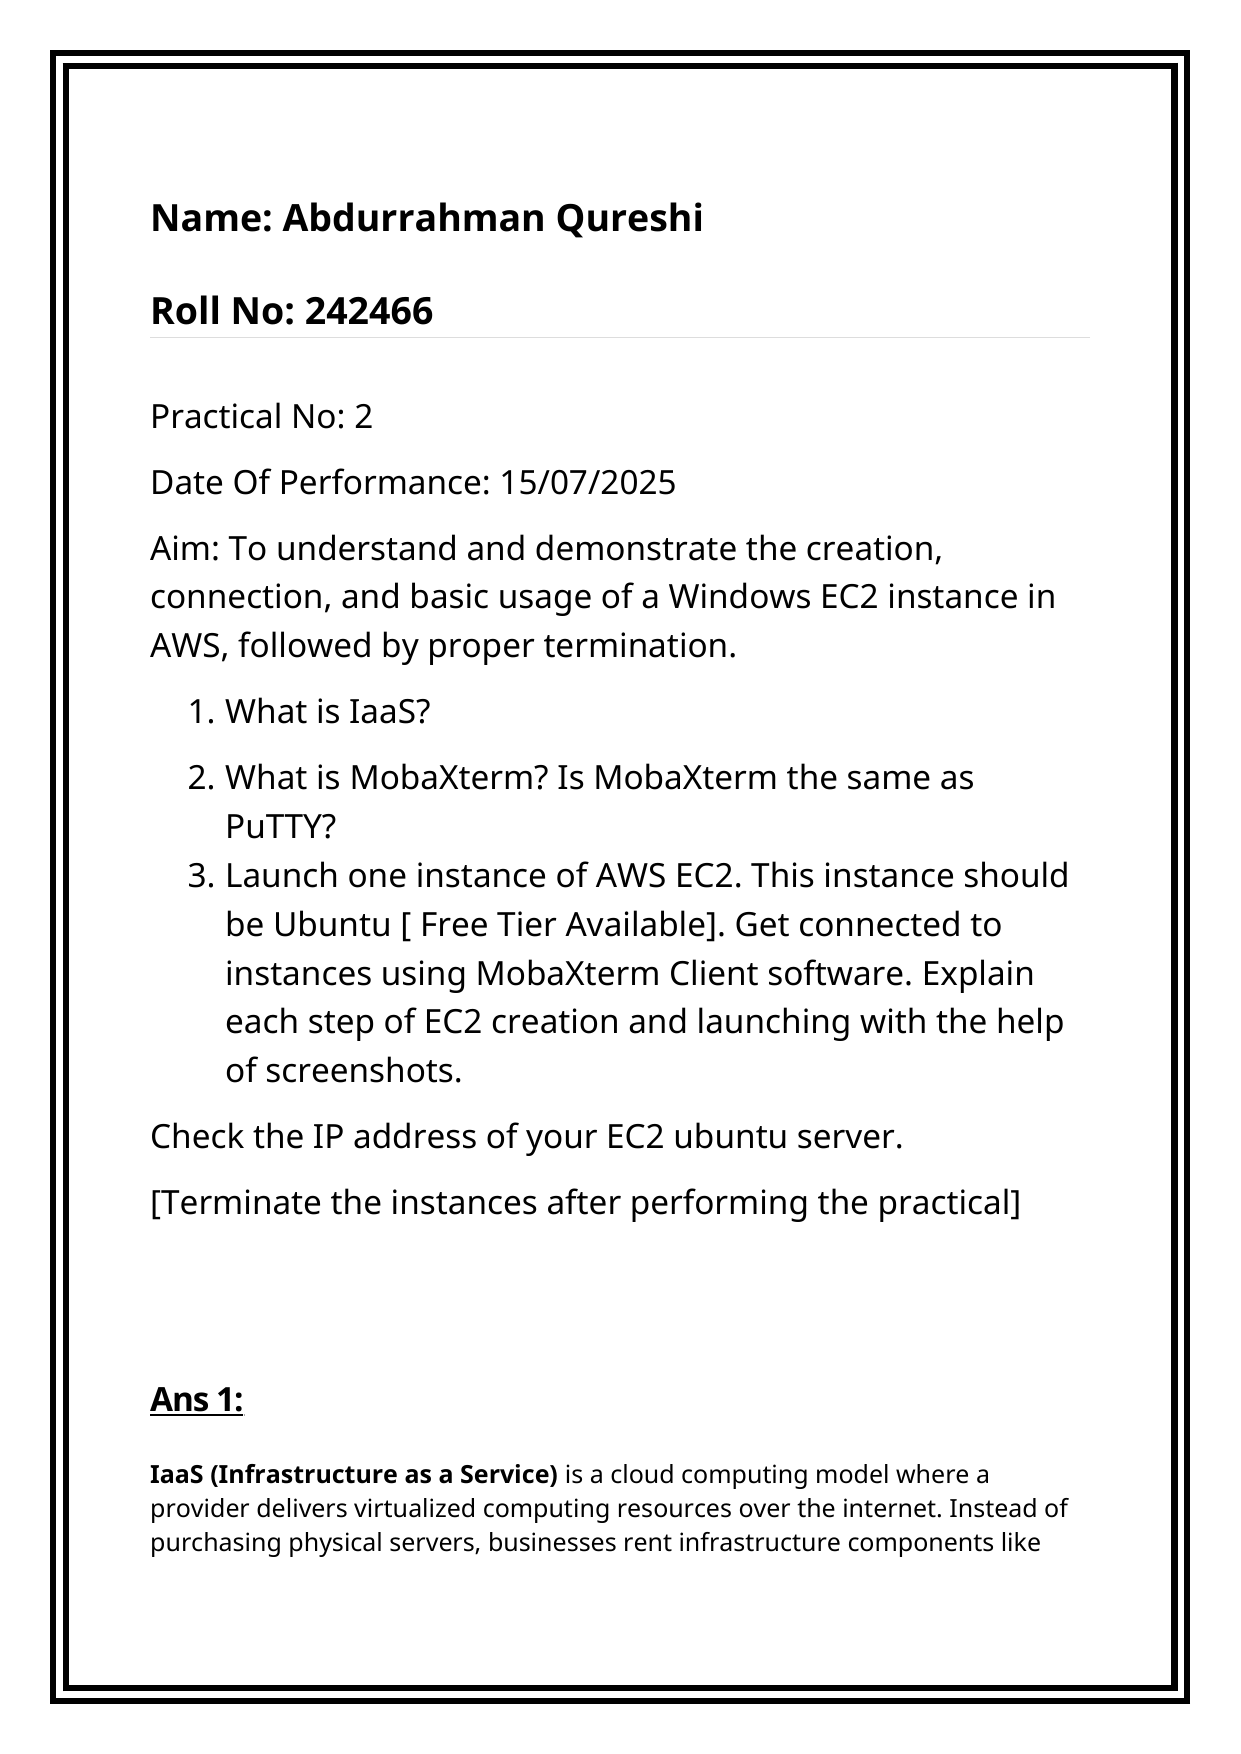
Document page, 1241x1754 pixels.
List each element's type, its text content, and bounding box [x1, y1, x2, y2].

text Date Of Performance: 15/07/2025 [150, 459, 1090, 504]
subtitle Name: Abdurrahman Qureshi [150, 192, 1090, 243]
text Ans 1: [150, 1375, 1090, 1421]
subtitle Roll No: 242466 [150, 284, 1090, 337]
text Aim: To understand and demonstrate the creation, connection, and basic usage of a Windows EC2 instance in AWS, followed by proper termination. [150, 524, 1090, 668]
text Check the IP address of your EC2 ubuntu server. [150, 1113, 1090, 1158]
list Launch one instance of AWS EC2. This instance should be Ubuntu [ Free Tier Available]. Get connected to instances using MobaXterm Client software. Explain each step of EC2 creation and launching with the help of screenshots. [187, 851, 1090, 1093]
list What is IaaS? [187, 688, 1090, 733]
text Practical No: 2 [150, 393, 1090, 438]
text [150, 1457, 1090, 1559]
list What is MobaXterm? Is MobaXterm the same as PuTTY? [187, 753, 1090, 848]
text [Terminate the instances after performing the practical] [150, 1178, 1090, 1224]
